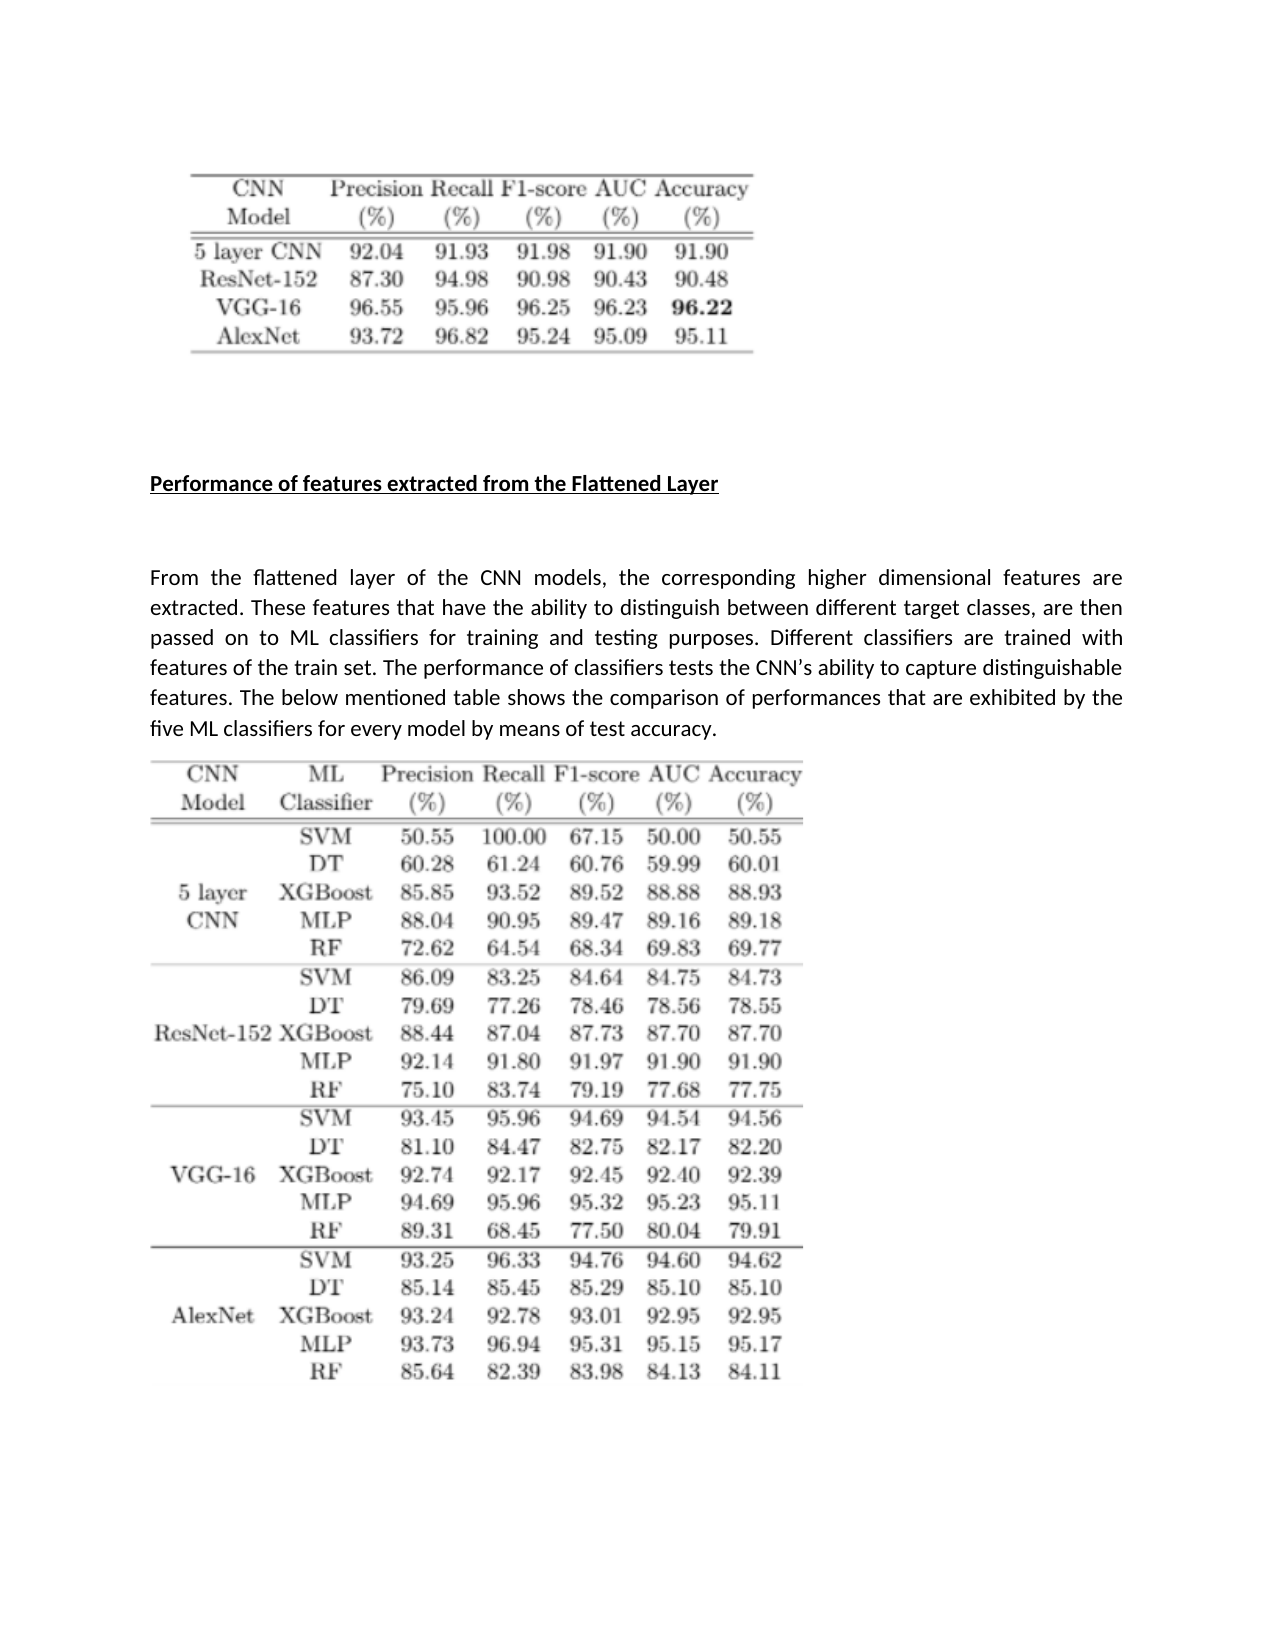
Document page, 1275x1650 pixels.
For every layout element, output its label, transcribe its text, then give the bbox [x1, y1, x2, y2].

text From the flattened layer of the CNN models, the corresponding higher dimensional features are extracted. These features that have the ability to distinguish between different target classes, are then passed on to ML classifiers for training and testing purposes. Different classifiers are trained with features of the train set. The performance of classifiers tests the CNN’s ability to capture distinguishable features. The below mentioned table shows the comparison of performances that are exhibited by the five ML classifiers for every model by means of test accuracy. [150, 563, 1125, 742]
picture [150, 760, 804, 1386]
picture [150, 150, 794, 357]
text Performance of features extracted from the Flattened Layer [150, 469, 1125, 497]
